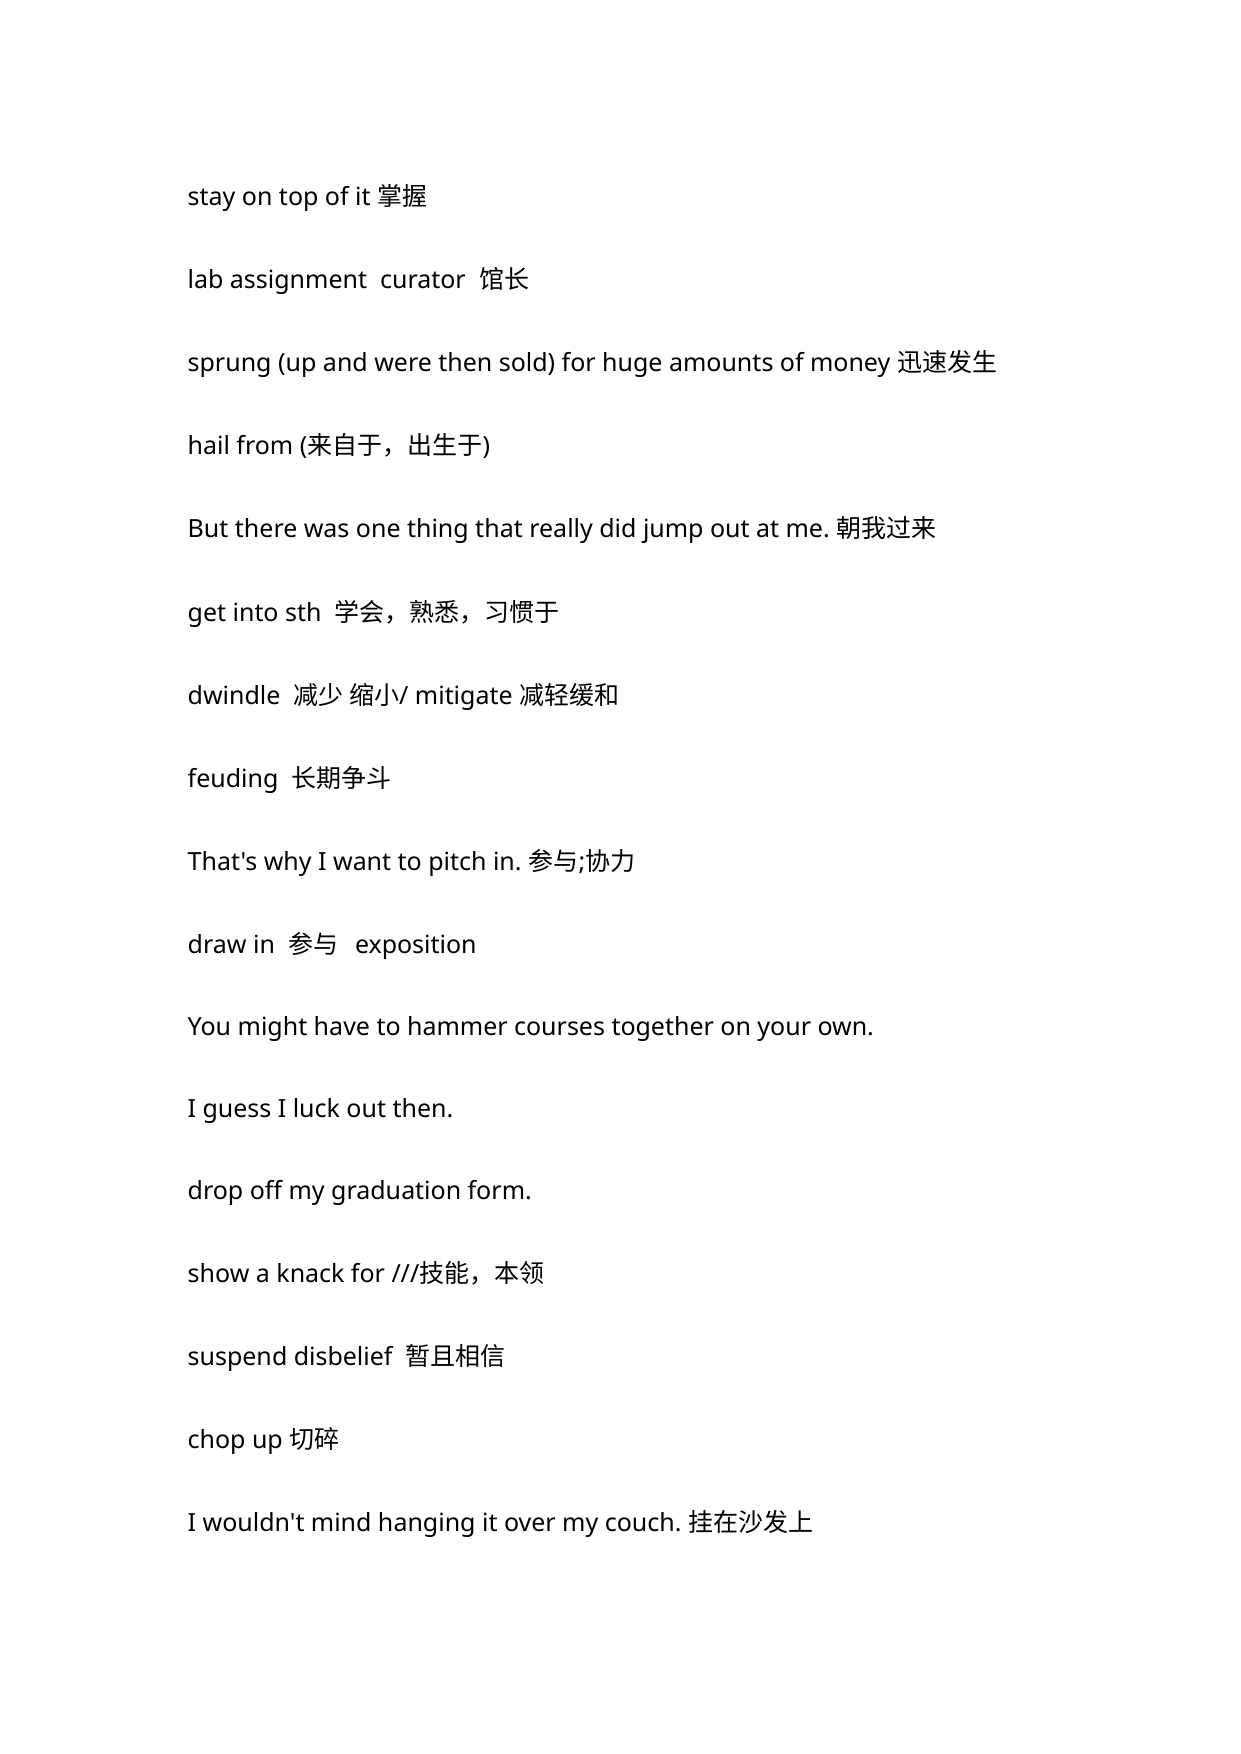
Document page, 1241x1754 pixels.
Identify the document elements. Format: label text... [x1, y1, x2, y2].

text feuding 长期争斗 [187, 744, 1053, 809]
text I wouldn't mind hanging it over my couch. 挂在沙发上 [187, 1488, 1053, 1553]
text get into sth 学会，熟悉，习惯于 [187, 578, 1053, 643]
text I guess I luck out then. [187, 1075, 1053, 1140]
text chop up 切碎 [187, 1405, 1053, 1470]
text That's why I want to pitch in. 参与;协力 [187, 827, 1053, 892]
text draw in 参与 exposition [187, 910, 1053, 975]
text suspend disbelief 暂且相信 [187, 1322, 1053, 1387]
text But there was one thing that really did jump out at me. 朝我过来 [187, 494, 1053, 559]
text sprung (up and were then sold) for huge amounts of money 迅速发生 [187, 328, 1053, 393]
text show a knack for ///技能，本领 [187, 1239, 1053, 1304]
text You might have to hammer courses together on your own. [187, 993, 1053, 1058]
text lab assignment curator 馆长 [187, 245, 1053, 310]
text drop off my graduation form. [187, 1157, 1053, 1222]
text stay on top of it 掌握 [187, 162, 1053, 227]
text dwindle 减少 缩小/ mitigate 减轻缓和 [187, 661, 1053, 726]
text hail from (来自于，出生于) [187, 411, 1053, 476]
